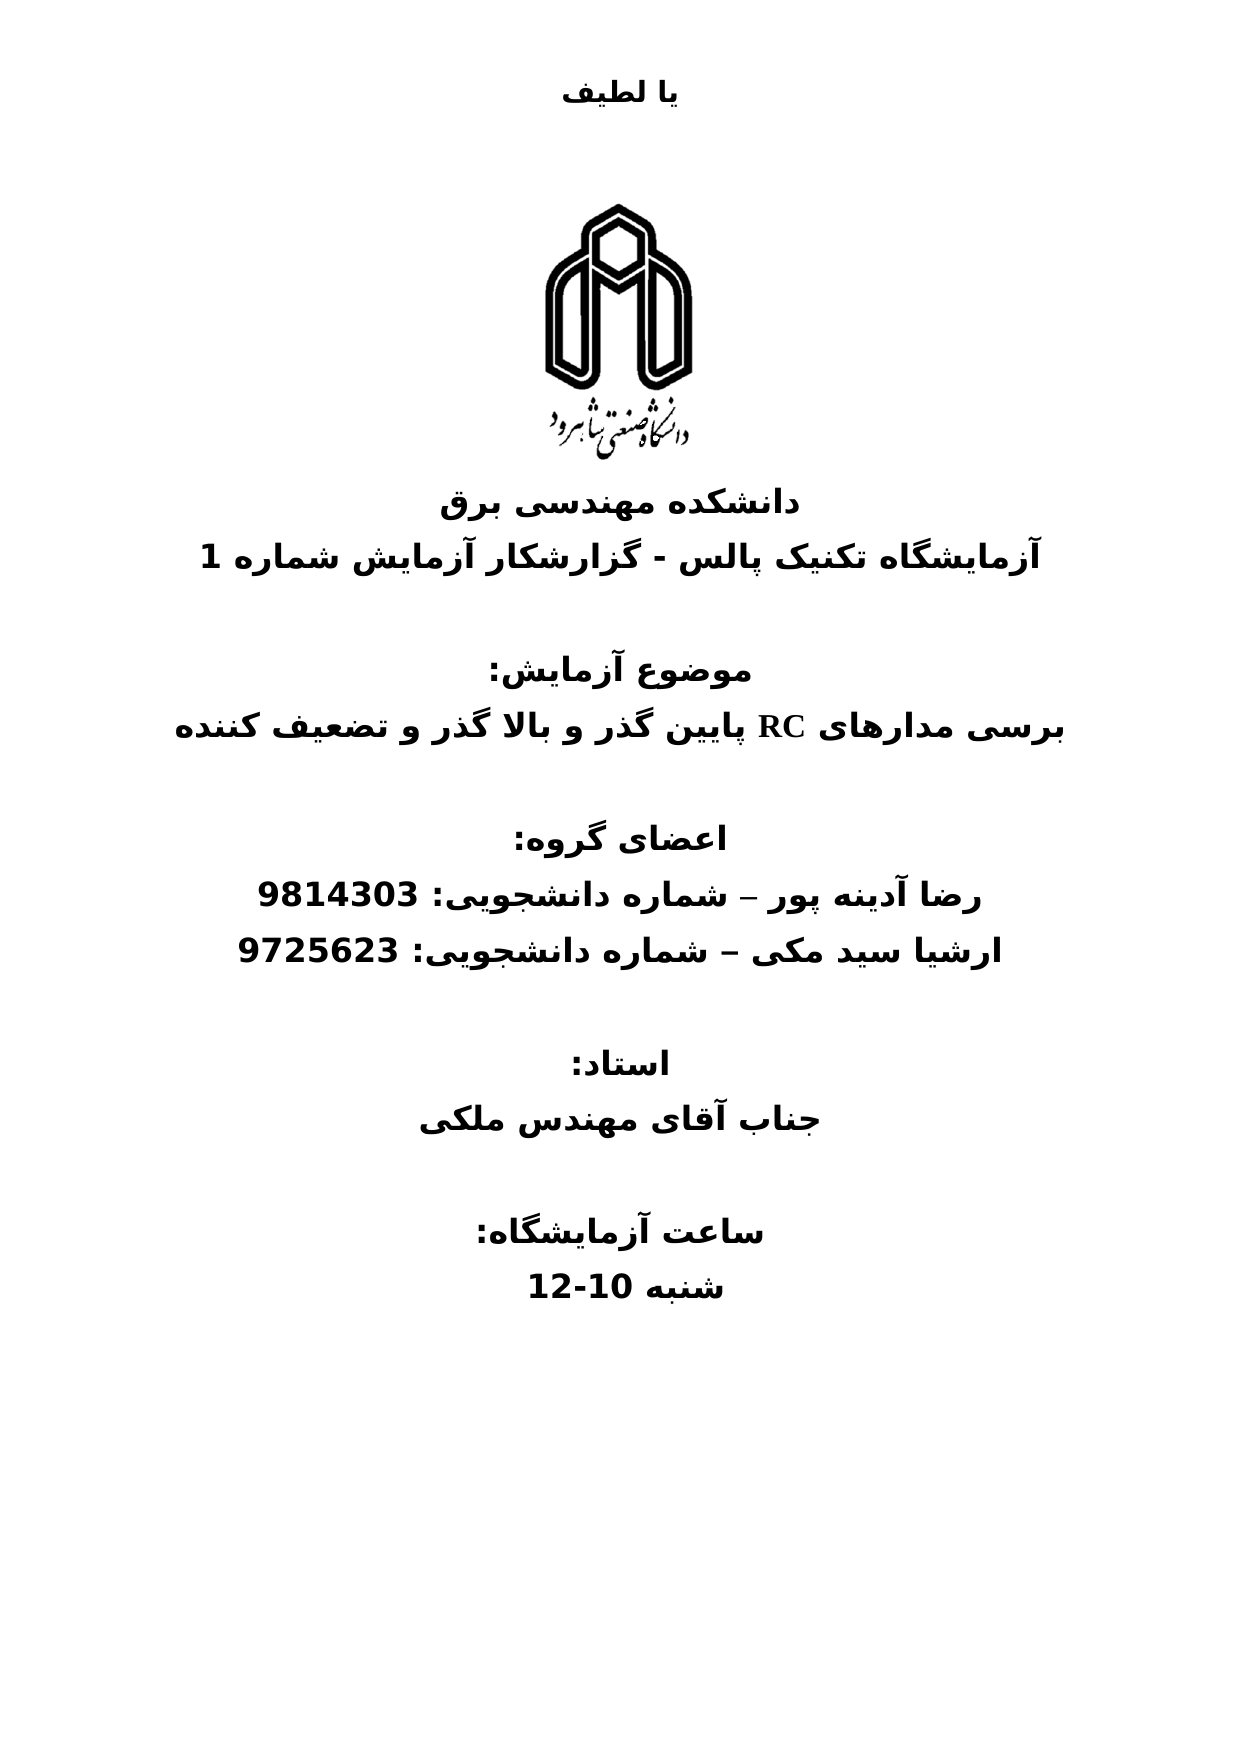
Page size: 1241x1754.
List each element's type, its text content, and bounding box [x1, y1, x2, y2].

text شنبه 10-12 [150, 1268, 1090, 1307]
text جناب آقای مهندس ملکی [150, 1099, 1090, 1138]
text آزمایشگاه تکنیک پالس - گزارشکار آزمایش شماره 1 [150, 538, 1090, 577]
text موضوع آزمایش: [150, 651, 1090, 690]
text برسی مدارهای RC پایین گذر و بالا گذر و تضعیف کننده [150, 706, 1090, 745]
text رضا آدینه پور – شماره دانشجویی: 9814303 [150, 875, 1090, 914]
text ارشیا سید مکی – شماره دانشجویی: 9725623 [150, 931, 1090, 970]
text اعضای گروه: [150, 819, 1090, 858]
text دانشکده مهندسی برق [150, 482, 1090, 521]
text استاد: [150, 1044, 1090, 1083]
text ساعت آزمایشگاه: [150, 1212, 1090, 1251]
